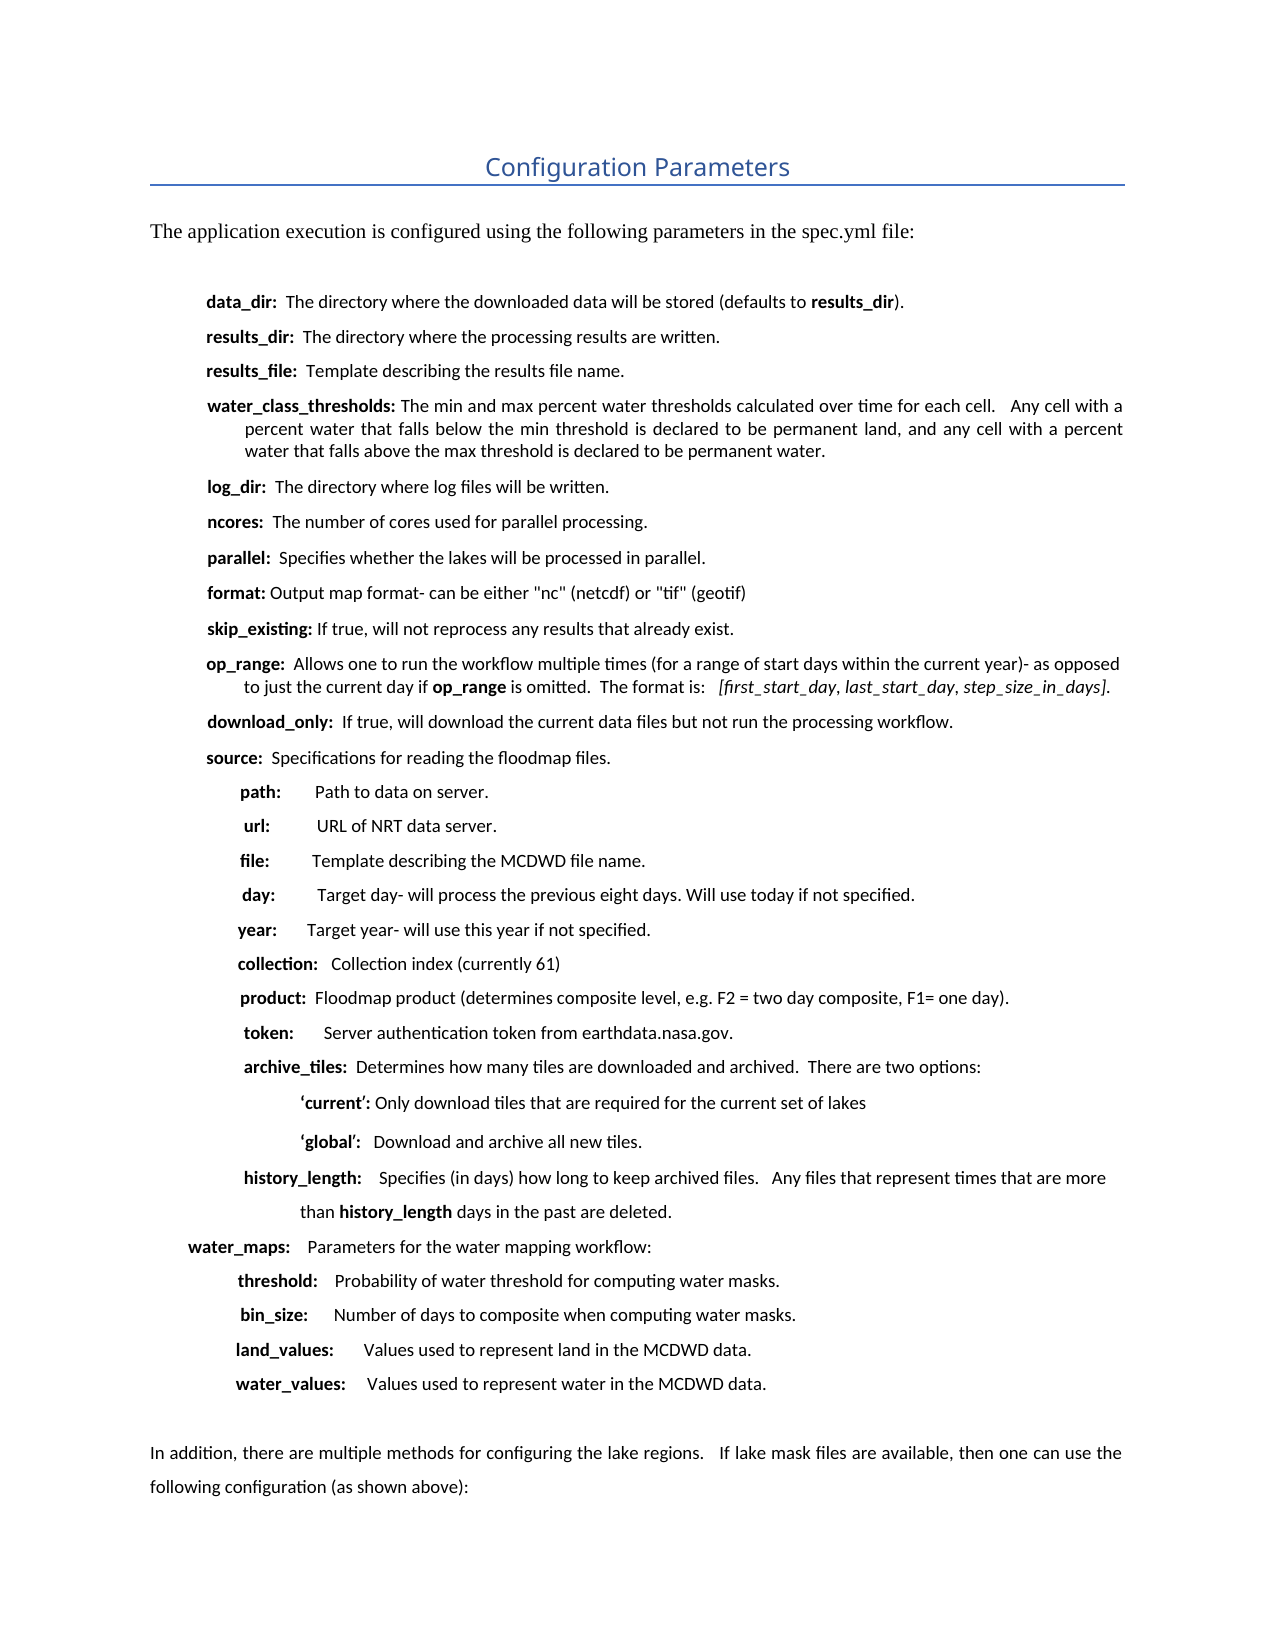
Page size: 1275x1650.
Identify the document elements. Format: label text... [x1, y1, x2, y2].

text file: Template describing the MCDWD file name. [206, 849, 1125, 872]
text ‘global’: Download and archive all new tiles. [244, 1128, 1125, 1153]
text token: Server authentication token from earthdata.nasa.gov. [244, 1021, 1125, 1044]
text bin_size: Number of days to composite when computing water masks. [206, 1304, 1125, 1327]
text log_dir: The directory where log files will be written. [207, 475, 1125, 498]
text format: Output map format- can be either "nc" (netcdf) or "tif" (geotif) [207, 581, 1125, 604]
text land_values: Values used to represent land in the MCDWD data. [206, 1338, 1125, 1361]
text results_file: Template describing the results file name. [206, 359, 1125, 382]
text data_dir: The directory where the downloaded data will be stored (defaults to results_dir). [206, 291, 1125, 314]
text skip_existing: If true, will not reprocess any results that already exist. [207, 617, 1125, 640]
text archive_tiles: Determines how many tiles are downloaded and archived. There are two options: [244, 1055, 1125, 1078]
text The application execution is configured using the following parameters in the spec.yml file: [150, 218, 1125, 243]
text ‘current’: Only download tiles that are required for the current set of lakes [244, 1090, 1125, 1115]
text day: Target day- will process the previous eight days. Will use today if not specified. [225, 883, 1125, 906]
text product: Floodmap product (determines composite level, e.g. F2 = two day composite, F1= one day). [206, 987, 1125, 1009]
text op_range: Allows one to run the workflow multiple times (for a range of start days within the current year)- as opposed to just the current day if op_range is omitted. The format is: [first_start_day, last_start_day, step_size_in_days]. [206, 652, 1125, 698]
text history_length: Specifies (in days) how long to keep archived files. Any files that represent times that are more than history_length days in the past are deleted. [244, 1166, 1125, 1223]
text water_values: Values used to represent water in the MCDWD data. [206, 1372, 1125, 1395]
subtitle Configuration Parameters [150, 150, 1125, 184]
text download_only: If true, will download the current data files but not run the processing workflow. [207, 711, 1125, 733]
text parallel: Specifies whether the lakes will be processed in parallel. [207, 546, 1125, 569]
text ncores: The number of cores used for parallel processing. [207, 511, 1125, 533]
text In addition, there are multiple methods for configuring the lake regions. If lake mask files are available, then one can use the following configuration (as shown above): [150, 1441, 1125, 1498]
text source: Specifications for reading the floodmap files. [206, 746, 1125, 769]
text collection: Collection index (currently 61) [225, 952, 1125, 975]
text path: Path to data on server. url: URL of NRT data server. [206, 780, 1125, 838]
text year: Target year- will use this year if not specified. [225, 918, 1125, 941]
text results_dir: The directory where the processing results are written. [206, 325, 1125, 348]
text water_maps: Parameters for the water mapping workflow: [150, 1235, 1125, 1258]
text threshold: Probability of water threshold for computing water masks. [225, 1269, 1125, 1292]
text water_class_thresholds: The min and max percent water thresholds calculated over time for each cell. Any cell with a percent water that falls below the min threshold is declared to be permanent land, and any cell with a percent water that falls above the max threshold is declared to be permanent water. [207, 394, 1125, 463]
